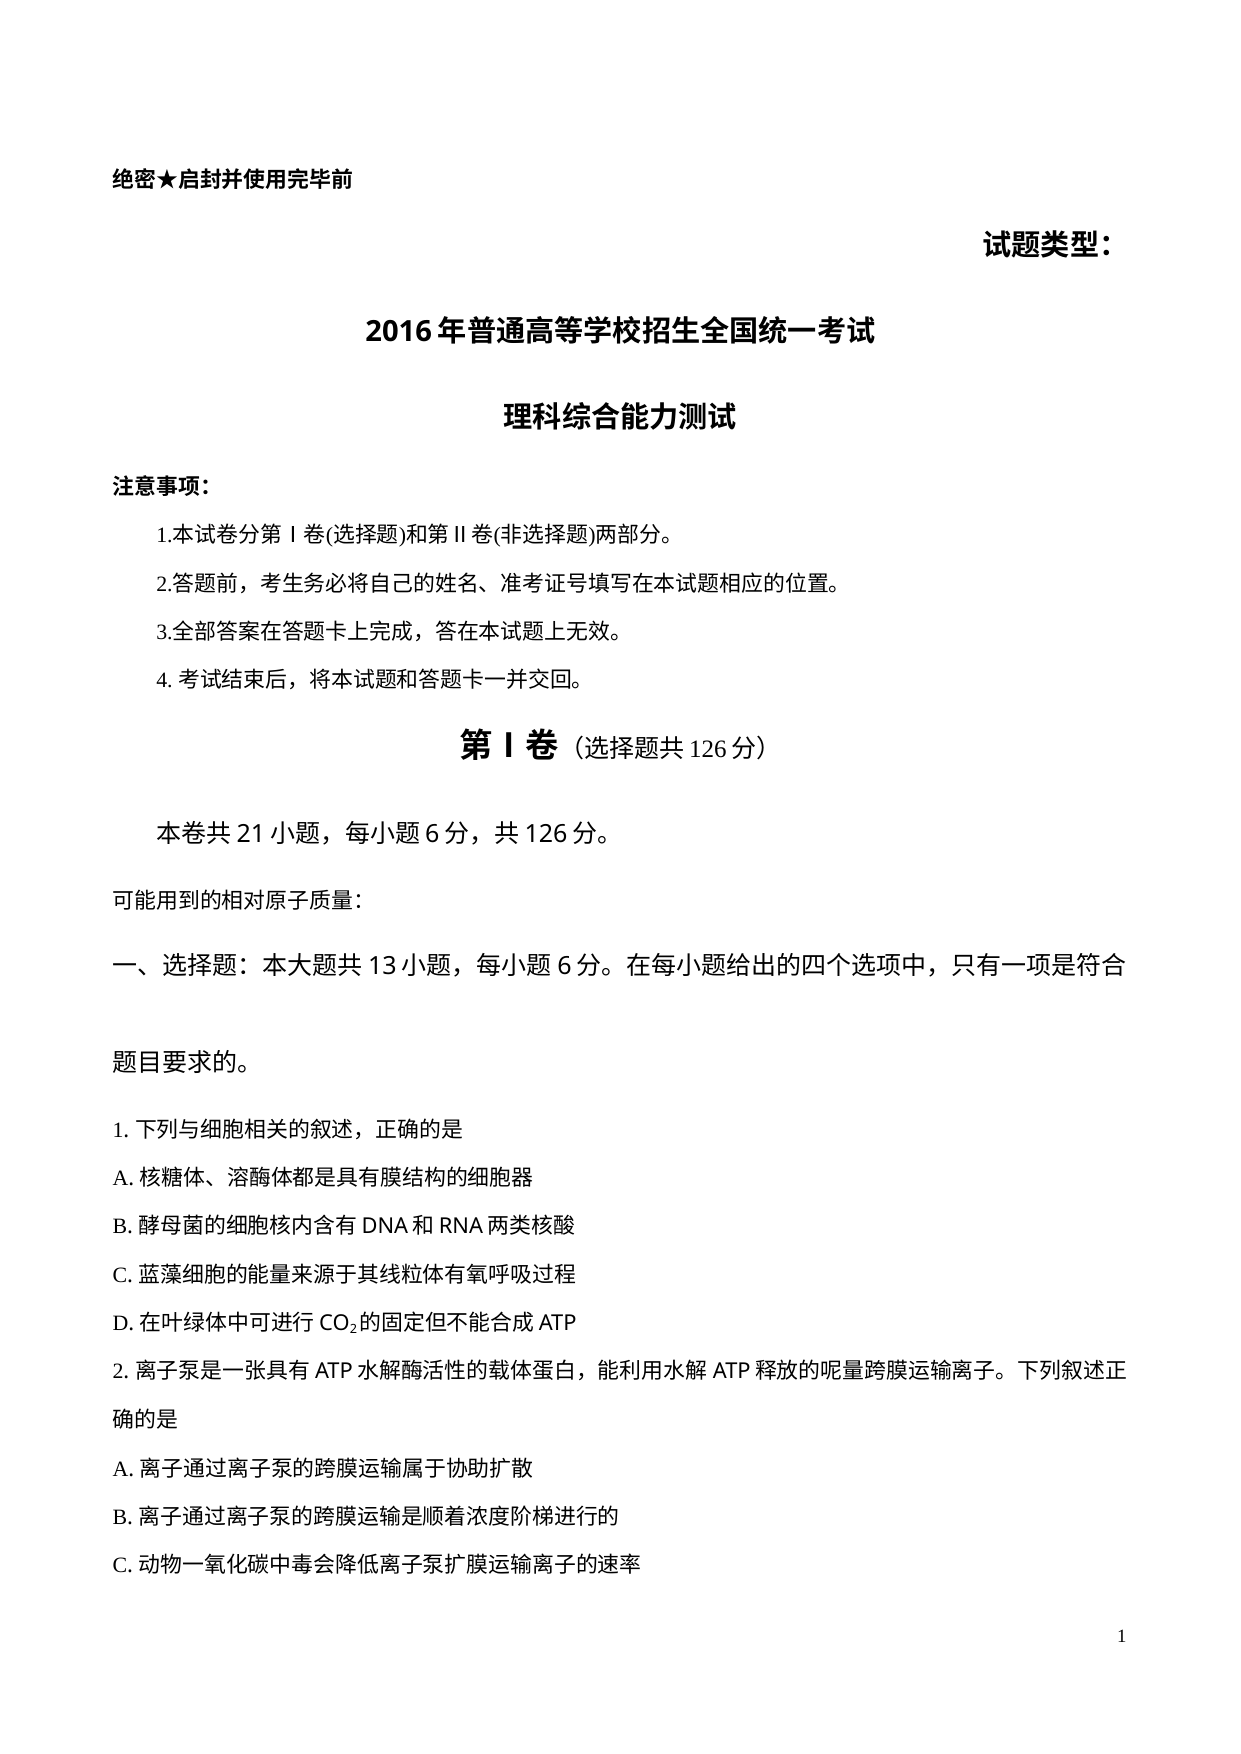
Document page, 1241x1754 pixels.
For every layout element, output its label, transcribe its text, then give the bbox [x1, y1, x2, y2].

text 1.本试卷分第Ⅰ卷(选择题)和第Ⅱ卷(非选择题)两部分。 [112, 517, 1128, 549]
text 第Ⅰ卷（选择题共126分） [112, 710, 1128, 775]
text 绝密★启封并使用完毕前 [112, 162, 1128, 194]
text 2.答题前，考生务必将自己的姓名、准考证号填写在本试题相应的位置。 [112, 565, 1128, 598]
text 试题类型： [112, 210, 1128, 275]
text 1. 下列与细胞相关的叙述，正确的是 [112, 1112, 1128, 1144]
text C. 蓝藻细胞的能量来源于其线粒体有氧呼吸过程 [112, 1257, 1128, 1289]
text 4. 考试结束后，将本试题和答题卡一并交回。 [112, 662, 1128, 694]
text C. 动物一氧化碳中毒会降低离子泵扩膜运输离子的速率 [112, 1547, 1128, 1579]
text 本卷共21小题，每小题6分，共126分。 [156, 799, 1128, 864]
text 2. 离子泵是一张具有ATP水解酶活性的载体蛋白，能利用水解ATP释放的呢量跨膜运输离子。下列叙述正确的是 [112, 1353, 1128, 1434]
text 注意事项： [112, 469, 1128, 501]
text A. 离子通过离子泵的跨膜运输属于协助扩散 [112, 1450, 1128, 1483]
text B. 离子通过离子泵的跨膜运输是顺着浓度阶梯进行的 [112, 1499, 1128, 1531]
text 可能用到的相对原子质量： [112, 883, 1128, 915]
text 理科综合能力测试 [112, 383, 1128, 448]
text 2016年普通高等学校招生全国统一考试 [112, 296, 1128, 361]
text A. 核糖体、溶酶体都是具有膜结构的细胞器 [112, 1160, 1128, 1192]
text 一、选择题：本大题共13小题，每小题6分。在每小题给出的四个选项中，只有一项是符合题目要求的。 [112, 931, 1128, 1093]
text B. 酵母菌的细胞核内含有DNA和RNA两类核酸 [112, 1208, 1128, 1241]
text D. 在叶绿体中可进行CO2的固定但不能合成ATP [112, 1305, 1128, 1337]
text 3.全部答案在答题卡上完成，答在本试题上无效。 [112, 614, 1128, 646]
